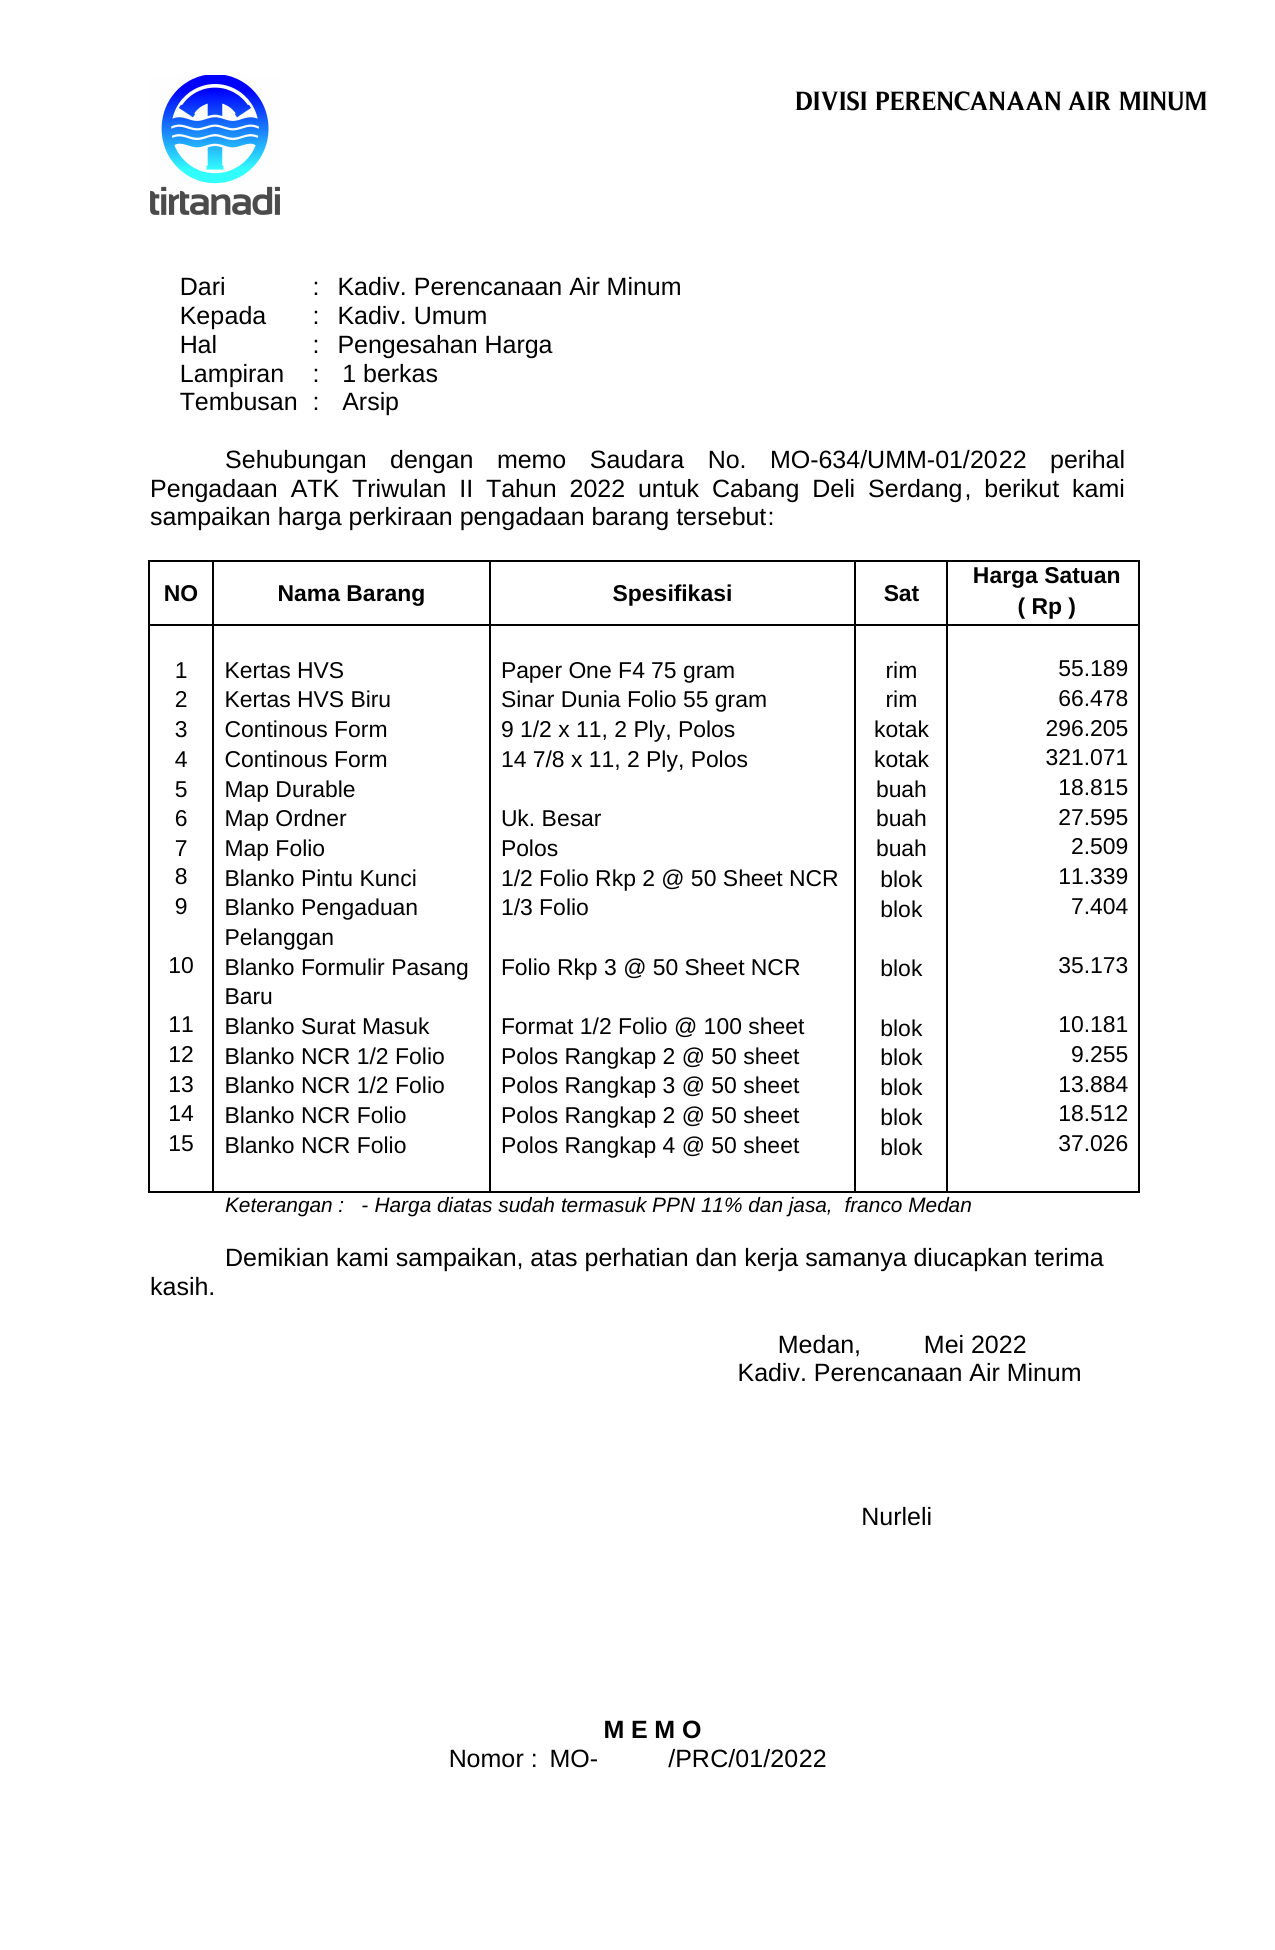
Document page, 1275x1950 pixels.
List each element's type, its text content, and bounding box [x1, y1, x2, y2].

text Kadiv. Perencanaan Air Minum [600, 1358, 1125, 1387]
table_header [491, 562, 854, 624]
text Kepada : Kadiv. Umum [179, 301, 1125, 330]
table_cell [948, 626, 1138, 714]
text Keterangan : - Harga diatas sudah termasuk PPN 11% dan jasa, franco Medan [225, 1193, 1125, 1217]
picture [795, 86, 1221, 118]
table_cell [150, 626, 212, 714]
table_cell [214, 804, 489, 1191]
text Sehubungan dengan memo Saudara No. MO-634/UMM-01/2022 perihal Pengadaan ATK Triwulan II Tahun 2022 untuk Cabang Deli Serdang, berikut kami sampaikan harga perkiraan pengadaan barang tersebut: [150, 445, 1125, 531]
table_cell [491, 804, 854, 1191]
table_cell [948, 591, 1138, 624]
text Nurleli [750, 1502, 1125, 1531]
text Demikian kami sampaikan, atas perhatian dan kerja samanya diucapkan terima kasih. [150, 1243, 1125, 1301]
text Hal : Pengesahan Harga [179, 330, 1125, 358]
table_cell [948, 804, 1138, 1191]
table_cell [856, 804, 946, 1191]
text Tembusan : Arsip [179, 387, 1125, 416]
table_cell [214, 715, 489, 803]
picture [150, 75, 280, 215]
text Dari : Kadiv. Perencanaan Air Minum [179, 272, 1125, 301]
text Nomor : MO- /PRC/01/2022 [150, 1744, 1125, 1773]
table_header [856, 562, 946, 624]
text M E M O [179, 1715, 1125, 1744]
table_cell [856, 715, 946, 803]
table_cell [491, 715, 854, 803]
text Medan, Mei 2022 [675, 1330, 1125, 1358]
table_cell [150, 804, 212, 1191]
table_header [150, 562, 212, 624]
text Lampiran : 1 berkas [179, 358, 1125, 387]
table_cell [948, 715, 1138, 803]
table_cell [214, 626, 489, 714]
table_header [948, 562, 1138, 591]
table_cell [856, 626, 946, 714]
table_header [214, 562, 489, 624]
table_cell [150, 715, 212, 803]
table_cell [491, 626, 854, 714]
